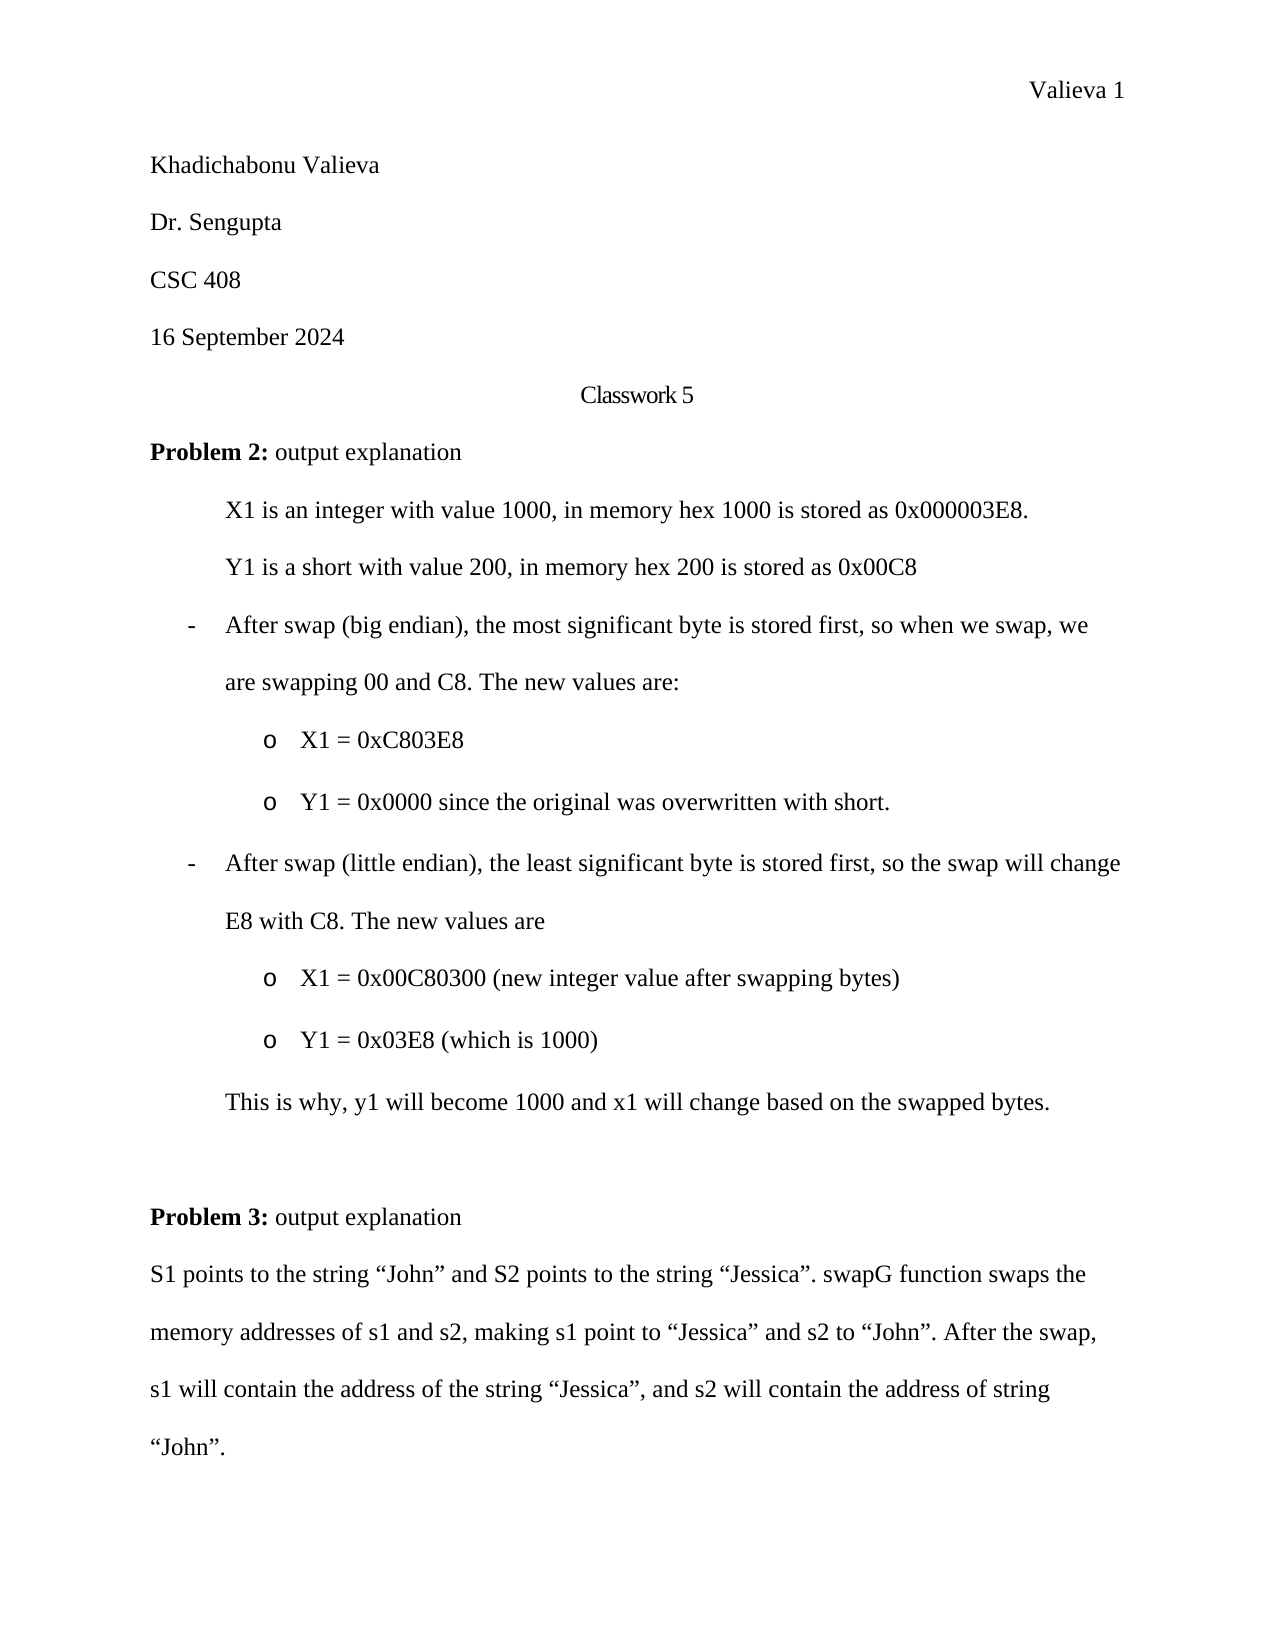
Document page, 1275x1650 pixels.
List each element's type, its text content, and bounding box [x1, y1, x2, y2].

text Dr. Sengupta [150, 207, 1125, 236]
list X1 = 0x00C80300 (new integer value after swapping bytes) [262, 963, 1125, 994]
text S1 points to the string “John” and S2 points to the string “Jessica”. swapG function swaps the memory addresses of s1 and s2, making s1 point to “Jessica” and s2 to “John”. After the swap, s1 will contain the address of the string “Jessica”, and s2 will contain the address of string “John”. [150, 1259, 1125, 1460]
text This is why, y1 will become 1000 and x1 will change based on the swapped bytes. [150, 1087, 1125, 1115]
text 16 September 2024 [150, 322, 1125, 351]
text Problem 2: output explanation [150, 437, 1125, 466]
text X1 is an integer with value 1000, in memory hex 1000 is stored as 0x000003E8. [150, 495, 1125, 524]
text Problem 3: output explanation [150, 1202, 1125, 1230]
title Classwork 5 [150, 380, 1125, 409]
text Y1 is a short with value 200, in memory hex 200 is stored as 0x00C8 [150, 552, 1125, 581]
text CSC 408 [150, 265, 1125, 294]
list Y1 = 0x03E8 (which is 1000) [262, 1025, 1125, 1056]
list After swap (little endian), the least significant byte is stored first, so the swap will change E8 with C8. The new values are [187, 848, 1125, 934]
list X1 = 0xC803E8 [262, 725, 1125, 756]
text Khadichabonu Valieva [150, 150, 1125, 179]
list Y1 = 0x0000 since the original was overwritten with short. [262, 787, 1125, 817]
list After swap (big endian), the most significant byte is stored first, so when we swap, we are swapping 00 and C8. The new values are: [187, 610, 1125, 696]
